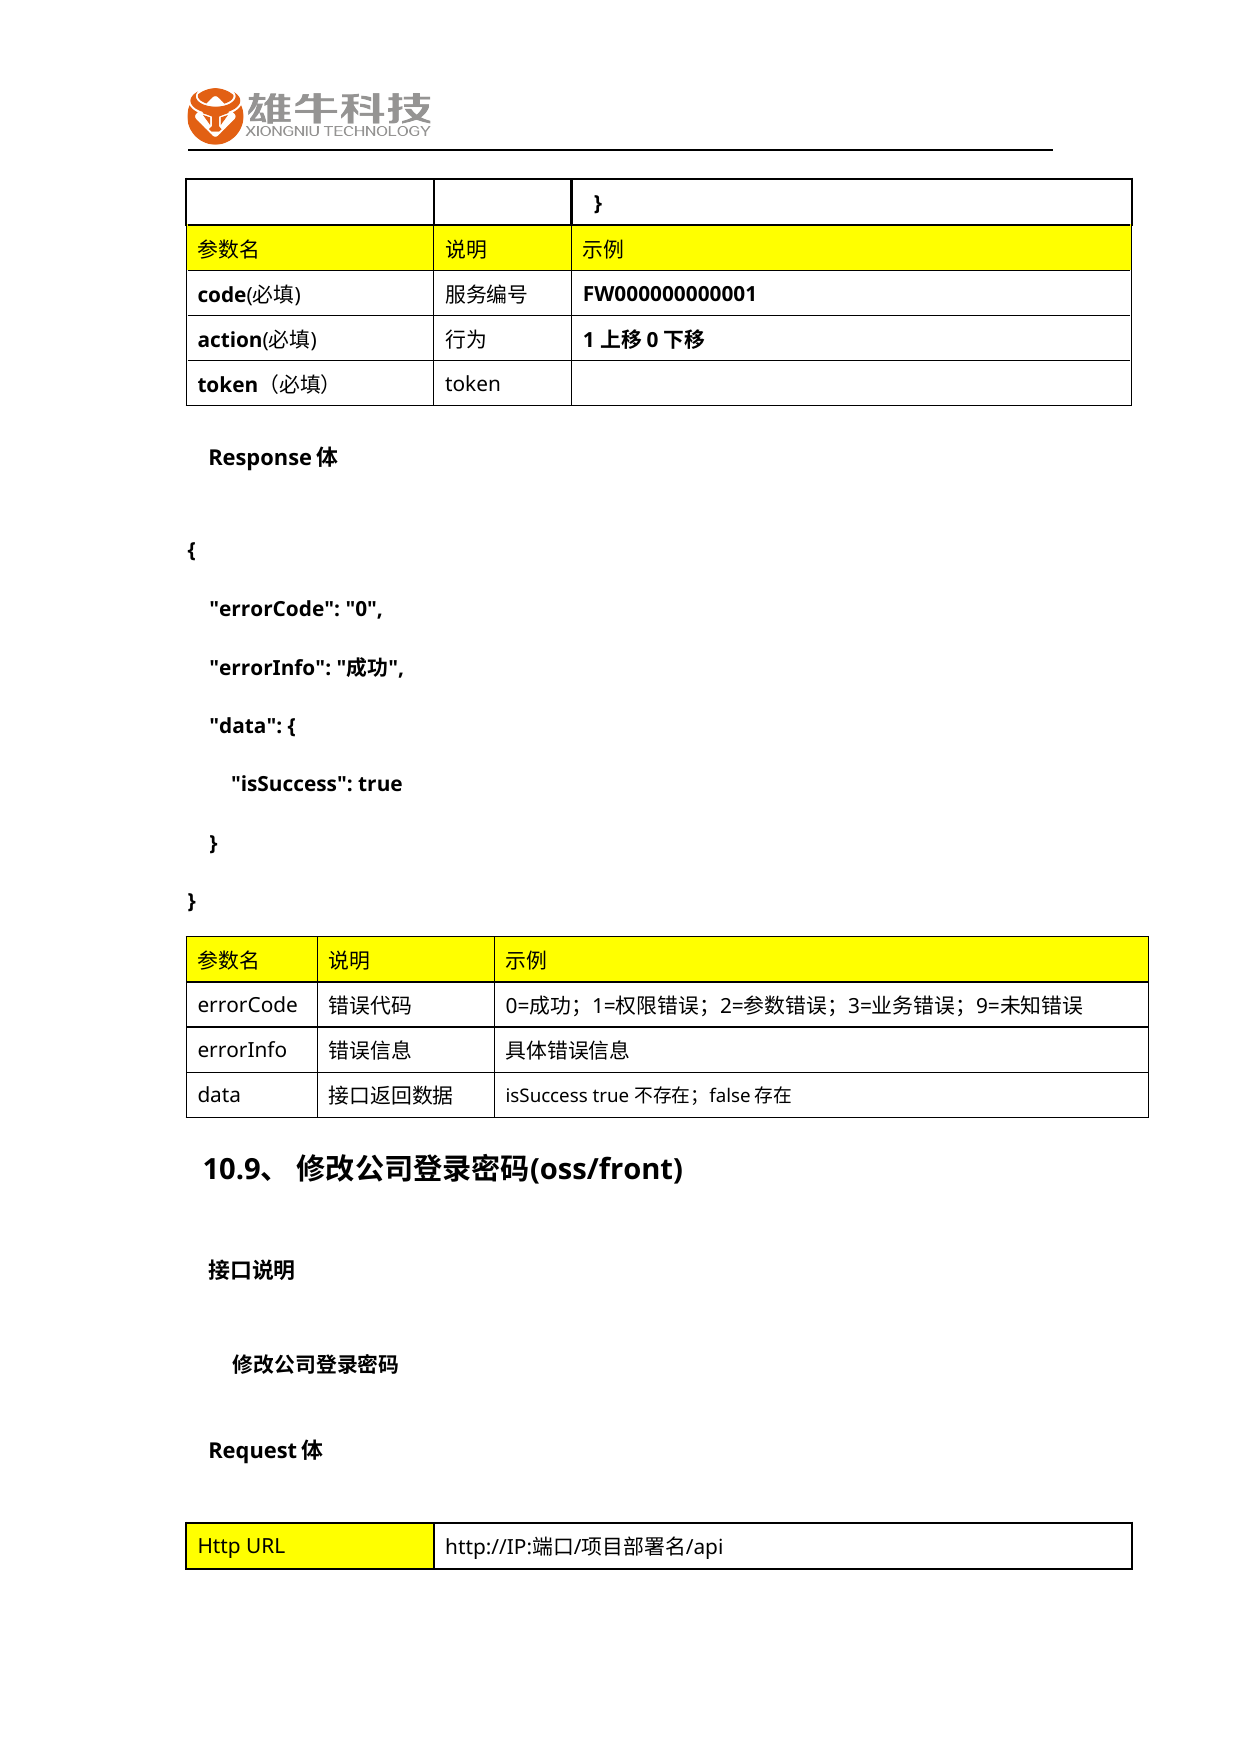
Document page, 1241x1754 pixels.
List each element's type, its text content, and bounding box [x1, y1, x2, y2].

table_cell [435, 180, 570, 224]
subtitle Request体 [202, 1427, 1053, 1471]
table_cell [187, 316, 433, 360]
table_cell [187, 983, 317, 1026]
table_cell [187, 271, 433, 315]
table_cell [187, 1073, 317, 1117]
subtitle 修改公司登录密码(oss/front) [202, 1145, 1053, 1189]
subtitle 接口说明 [202, 1247, 1053, 1291]
text } [187, 878, 1053, 922]
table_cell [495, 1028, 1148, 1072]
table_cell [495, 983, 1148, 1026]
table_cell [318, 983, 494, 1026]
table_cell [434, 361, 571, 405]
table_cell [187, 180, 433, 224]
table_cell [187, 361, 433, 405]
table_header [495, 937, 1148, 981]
text "isSuccess": true [187, 762, 1053, 806]
text "errorCode": "0", [187, 586, 1053, 630]
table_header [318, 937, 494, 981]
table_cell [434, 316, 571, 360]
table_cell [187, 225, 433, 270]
text "data": { [187, 703, 1053, 747]
subtitle Response体 [202, 433, 1053, 477]
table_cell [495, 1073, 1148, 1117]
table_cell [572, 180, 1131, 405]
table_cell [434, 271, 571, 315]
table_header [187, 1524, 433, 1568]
text } [187, 820, 1053, 864]
text 修改公司登录密码 [187, 1341, 1053, 1385]
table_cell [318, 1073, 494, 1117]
text { [187, 528, 1053, 572]
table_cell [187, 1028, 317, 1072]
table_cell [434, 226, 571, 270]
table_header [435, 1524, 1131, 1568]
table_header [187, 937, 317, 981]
picture [187, 88, 433, 147]
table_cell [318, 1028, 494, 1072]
text "errorInfo": "成功", [187, 644, 1053, 688]
